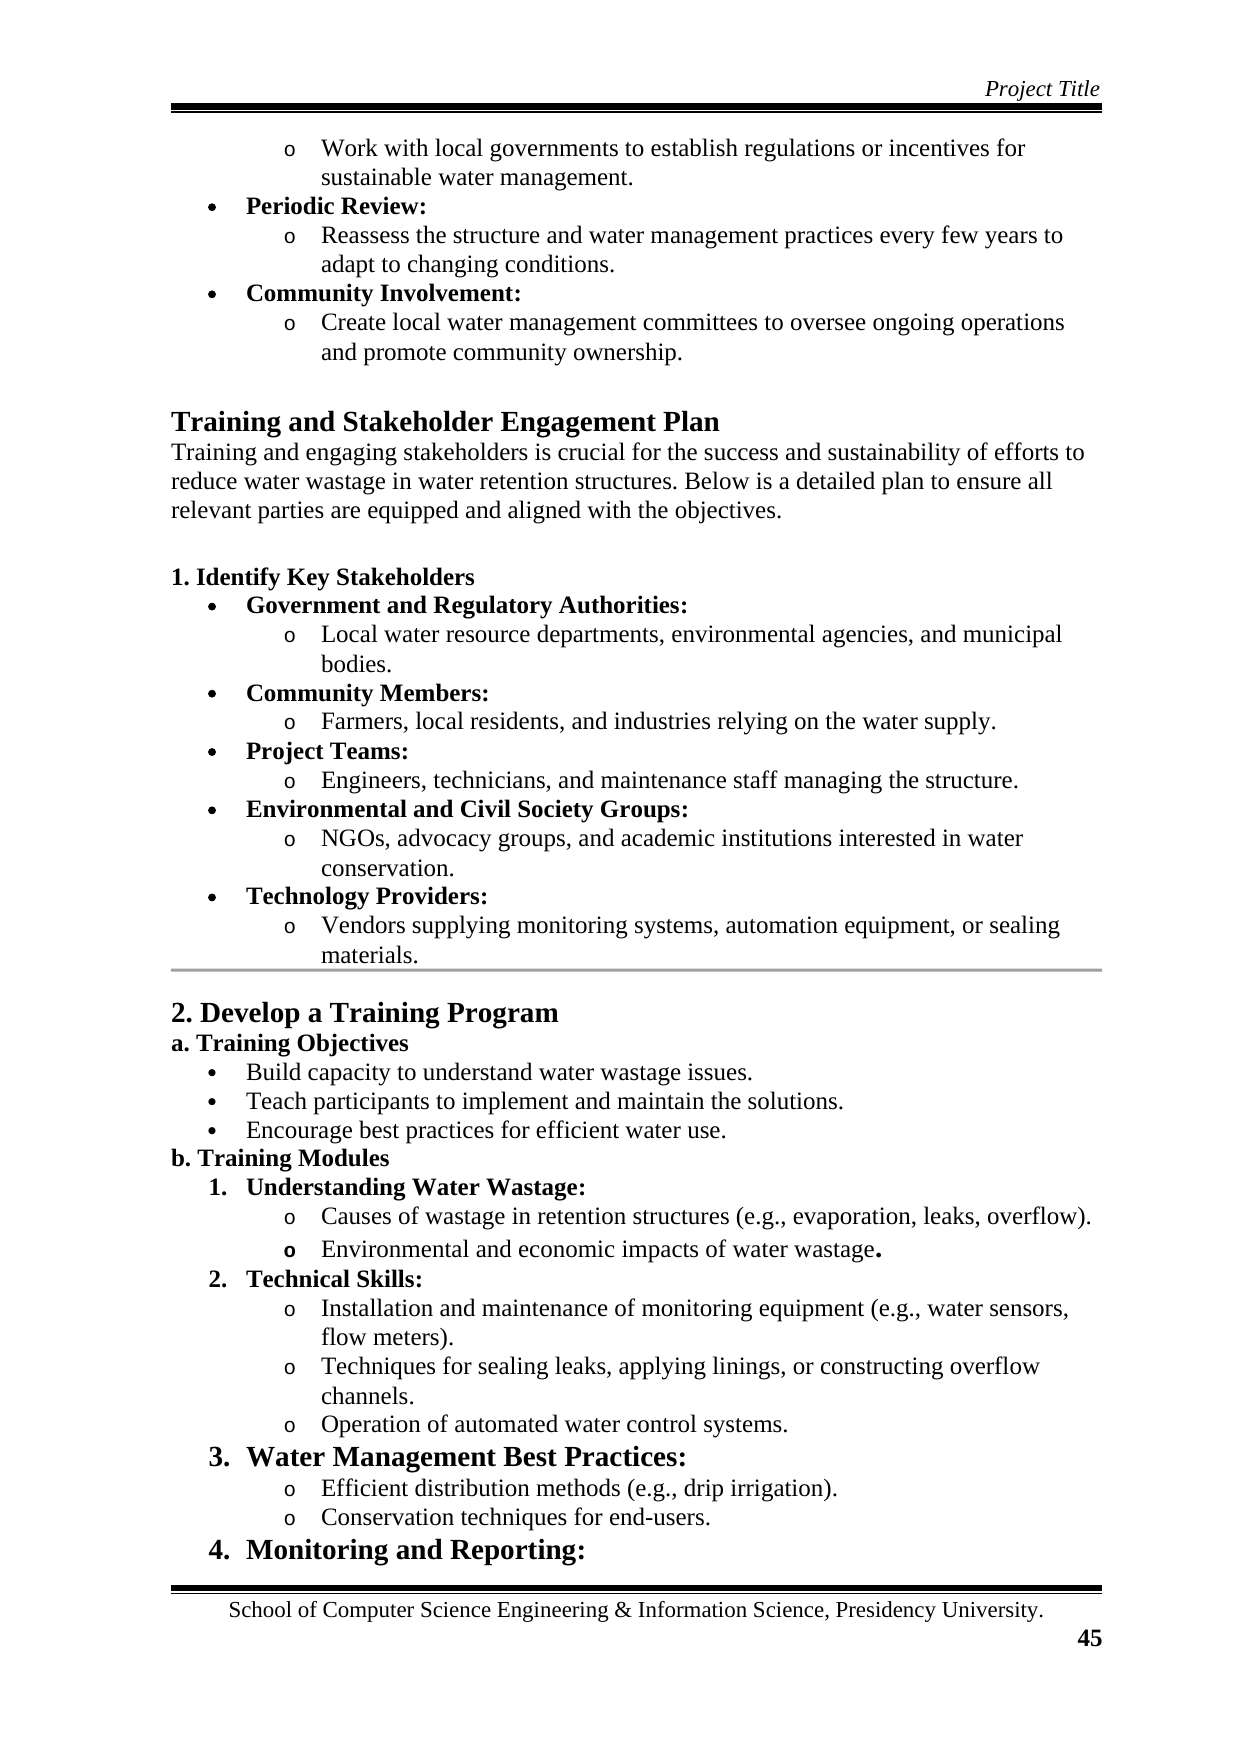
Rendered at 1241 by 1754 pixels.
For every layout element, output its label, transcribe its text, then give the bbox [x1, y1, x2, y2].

list Farmers, local residents, and industries relying on the water supply. [283, 706, 1102, 736]
text a. Training Objectives [171, 1028, 1102, 1057]
list Installation and maintenance of monitoring equipment (e.g., water sensors, flow meters). [283, 1293, 1102, 1351]
list Build capacity to understand water wastage issues. [208, 1057, 1102, 1086]
list Create local water management committees to oversee ongoing operations and promote community ownership. [283, 307, 1102, 365]
text Training and Stakeholder Engagement Plan [171, 404, 1102, 437]
list Water Management Best Practices: [208, 1439, 1102, 1473]
list Conservation techniques for end-users. [283, 1502, 1102, 1532]
list Vendors supplying monitoring systems, automation equipment, or sealing materials. [283, 910, 1102, 968]
list NGOs, advocacy groups, and academic institutions interested in water conservation. [283, 823, 1102, 881]
list Project Teams: [208, 736, 1102, 765]
list Technical Skills: [208, 1264, 1102, 1293]
list Techniques for sealing leaks, applying linings, or constructing overflow channels. [283, 1351, 1102, 1409]
text b. Training Modules [171, 1143, 1102, 1172]
list Operation of automated water control systems. [283, 1409, 1102, 1439]
list Local water resource departments, environmental agencies, and municipal bodies. [283, 619, 1102, 678]
list Community Involvement: [208, 278, 1102, 307]
text 1. Identify Key Stakeholders [171, 562, 1102, 591]
list Work with local governments to establish regulations or incentives for sustainable water management. [283, 133, 1102, 191]
list Technology Providers: [208, 881, 1102, 910]
text Training and engaging stakeholders is crucial for the success and sustainability of efforts to reduce water wastage in water retention structures. Below is a detailed plan to ensure all relevant parties are equipped and aligned with the objectives. [171, 437, 1102, 523]
list Environmental and Civil Society Groups: [208, 794, 1102, 823]
list Community Members: [208, 678, 1102, 706]
list Engineers, technicians, and maintenance staff managing the structure. [283, 765, 1102, 794]
list Government and Regulatory Authorities: [208, 591, 1102, 619]
list Causes of wastage in retention structures (e.g., evaporation, leaks, overflow). [283, 1201, 1102, 1231]
list Monitoring and Reporting: [208, 1532, 1102, 1565]
text 2. Develop a Training Program [171, 995, 1102, 1028]
list Environmental and economic impacts of water wastage. [283, 1231, 1102, 1264]
list Reassess the structure and water management practices every few years to adapt to changing conditions. [283, 220, 1102, 278]
list Periodic Review: [208, 191, 1102, 220]
list Encourage best practices for efficient water use. [208, 1115, 1102, 1143]
list Teach participants to implement and maintain the solutions. [208, 1086, 1102, 1115]
list Efficient distribution methods (e.g., drip irrigation). [283, 1473, 1102, 1502]
list Understanding Water Wastage: [208, 1172, 1102, 1201]
